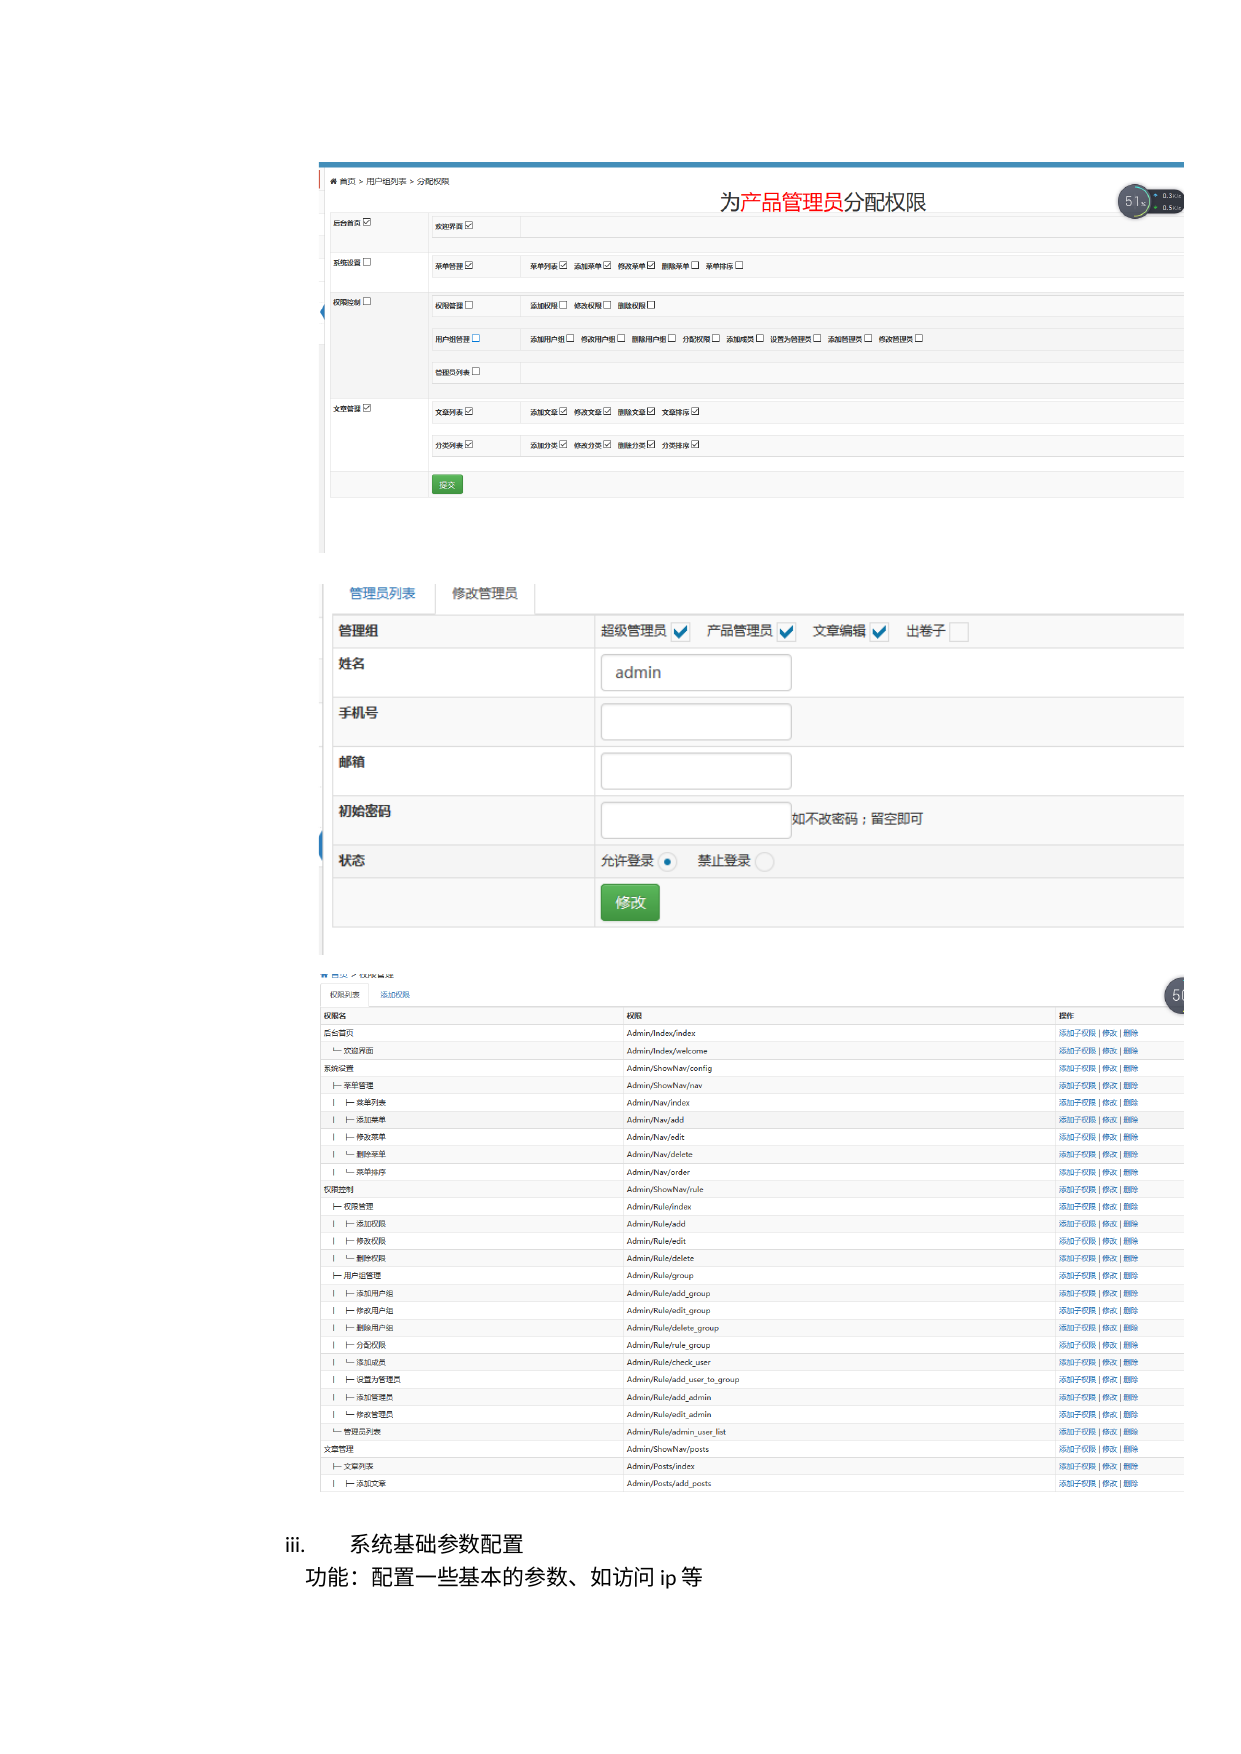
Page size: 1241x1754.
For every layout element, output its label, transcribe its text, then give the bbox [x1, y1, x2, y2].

text 功能：配置一些基本的参数、如访问ip等 [306, 1559, 1053, 1592]
picture [318, 974, 1184, 1492]
picture [318, 584, 1184, 955]
picture [318, 162, 1184, 553]
list 系统基础参数配置 [306, 1527, 1053, 1559]
